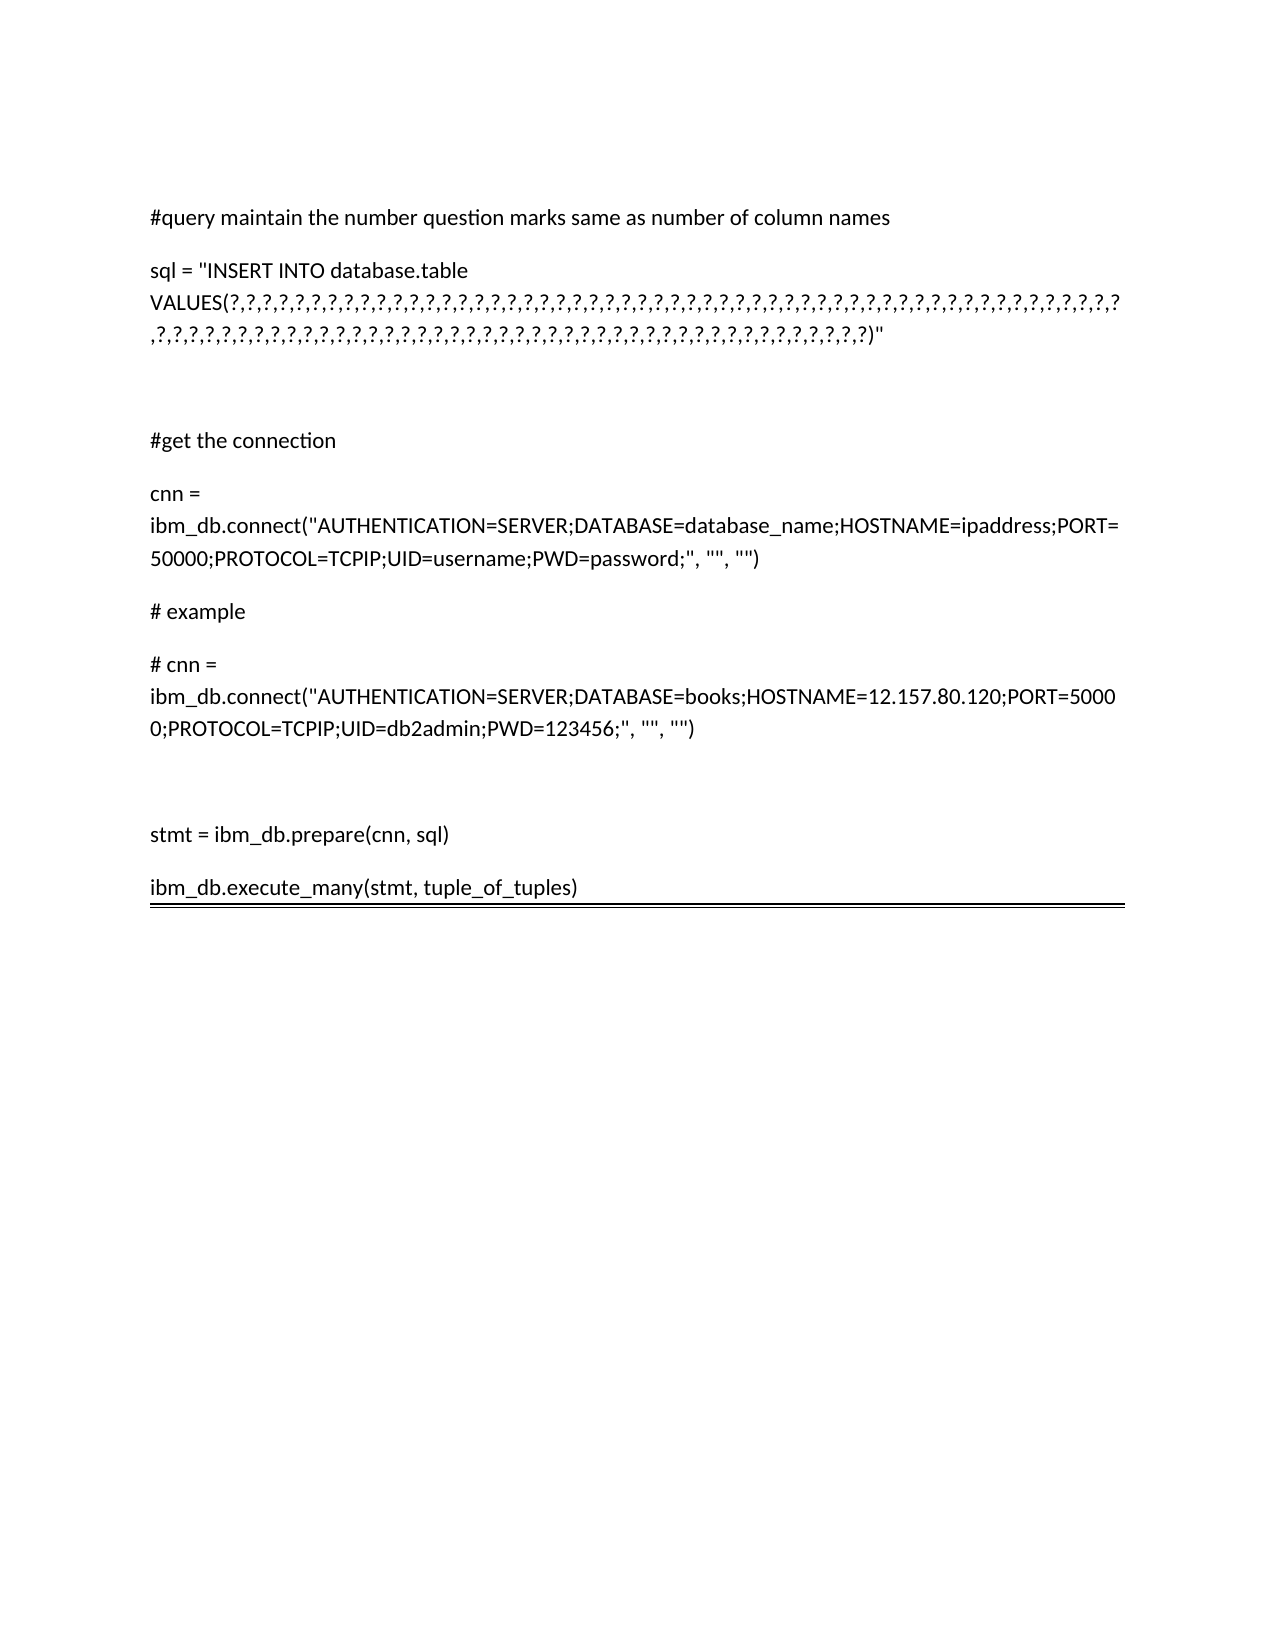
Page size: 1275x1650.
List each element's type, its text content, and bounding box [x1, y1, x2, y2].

text cnn = ibm_db.connect("AUTHENTICATION=SERVER;DATABASE=database_name;HOSTNAME=ipaddress;PORT=50000;PROTOCOL=TCPIP;UID=username;PWD=password;", "", "") [150, 479, 1125, 572]
text #query maintain the number question marks same as number of column names [150, 203, 1125, 231]
text #get the connection [150, 426, 1125, 454]
text # example [150, 597, 1125, 625]
text # cnn = ibm_db.connect("AUTHENTICATION=SERVER;DATABASE=books;HOSTNAME=12.157.80.120;PORT=50000;PROTOCOL=TCPIP;UID=db2admin;PWD=123456;", "", "") [150, 650, 1125, 742]
text stmt = ibm_db.prepare(cnn, sql) [150, 820, 1125, 848]
text ibm_db.execute_many(stmt, tuple_of_tuples) [150, 873, 1125, 903]
text sql = "INSERT INTO database.table VALUES(?,?,?,?,?,?,?,?,?,?,?,?,?,?,?,?,?,?,?,?,?,?,?,?,?,?,?,?,?,?,?,?,?,?,?,?,?,?,?,?,?,?,?,?,?,?,?,?,?,?,?,?,?,?,?,?,?,?,?,?,?,?,?,?,?,?,?,?,?,?,?,?,?,?,?,?,?,?,?,?,?,?,?,?,?,?,?,?,?,?,?,?,?,?,?,?,?,?,?)" [150, 256, 1125, 348]
